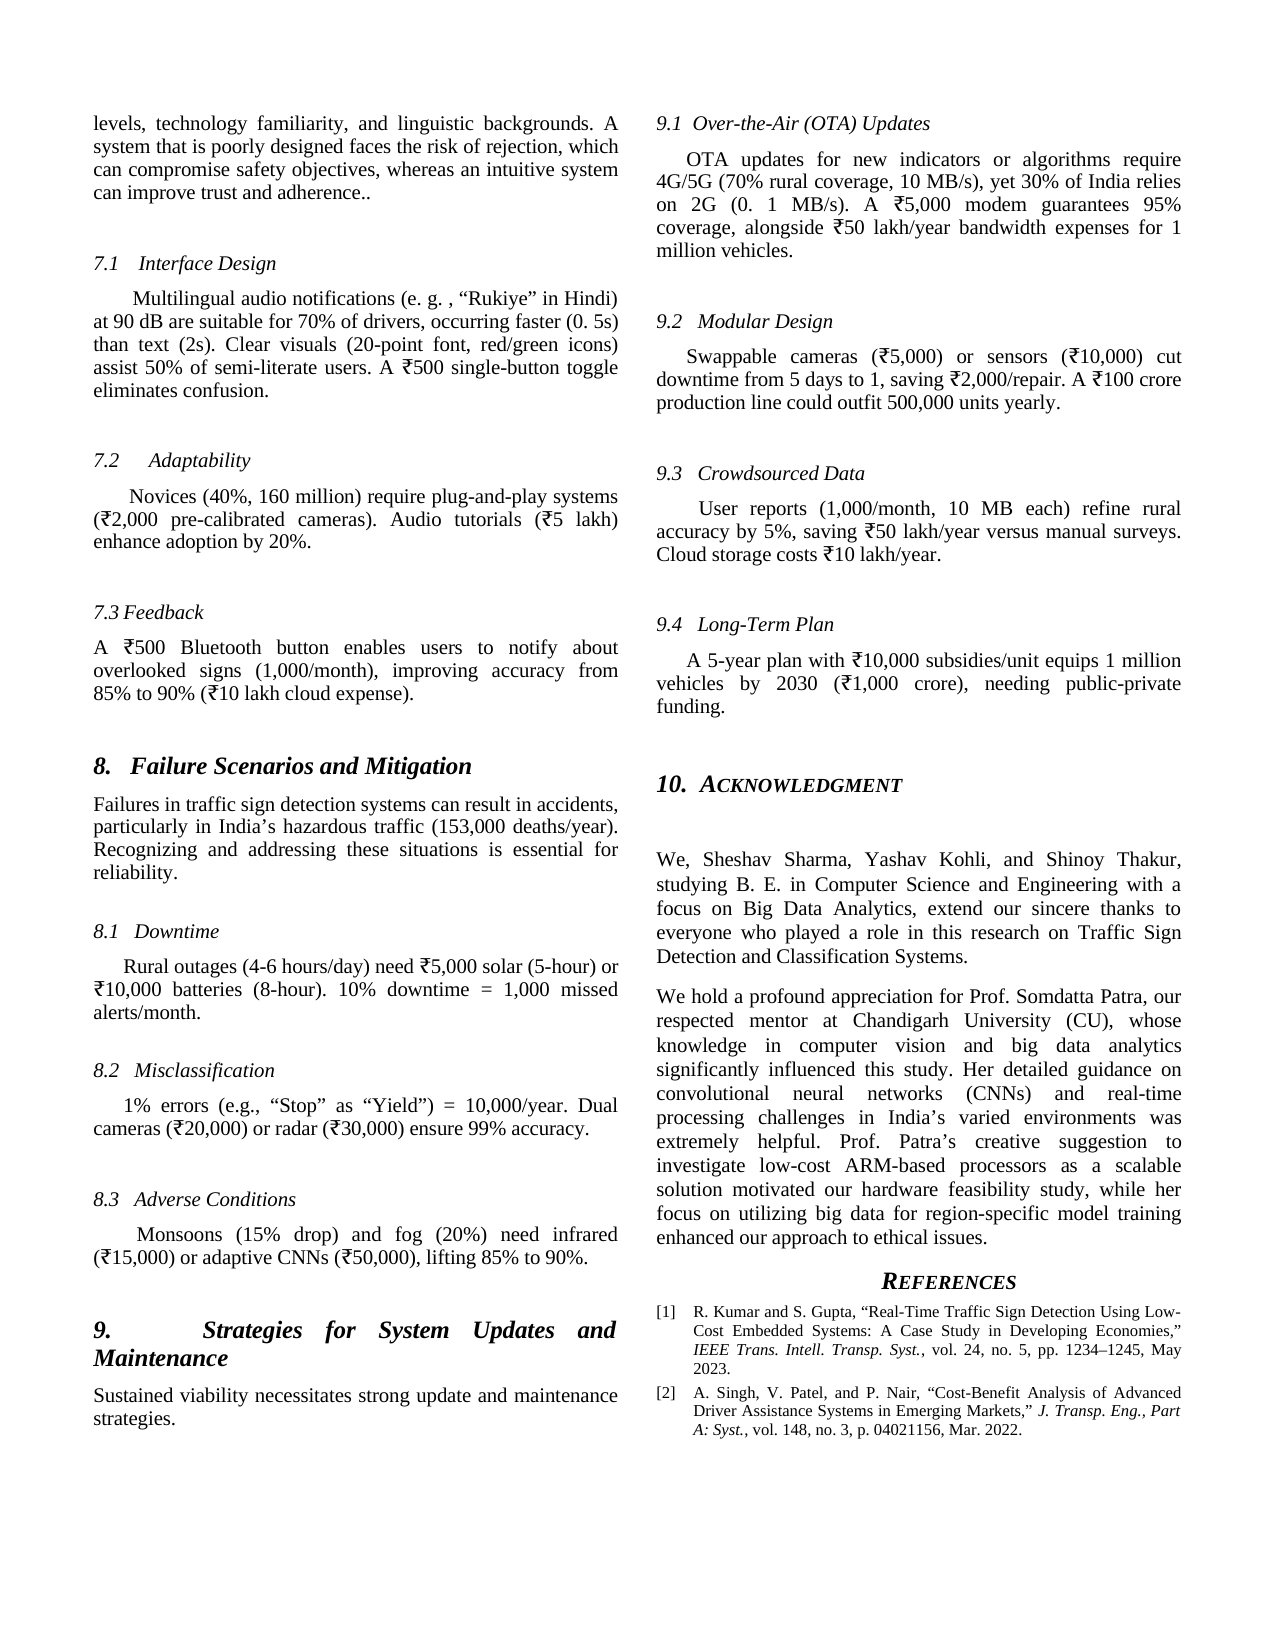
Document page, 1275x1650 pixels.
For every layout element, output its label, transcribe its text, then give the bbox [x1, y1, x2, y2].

text 8.2 Misclassification [93, 1059, 619, 1082]
text 9.3 Crowdsourced Data [656, 462, 1182, 485]
text A 5-year plan with ₹10,000 subsidies/unit equips 1 million vehicles by 2030 (₹1,000 crore), needing public-private funding. [656, 649, 1182, 718]
text Novices (40%, 160 million) require plug-and-play systems (₹2,000 pre-calibrated cameras). Audio tutorials (₹5 lakh) enhance adoption by 20%. [93, 485, 619, 553]
text A ₹500 Bluetooth button enables users to notify about overlooked signs (1,000/month), improving accuracy from 85% to 90% (₹10 lakh cloud expense). [93, 637, 619, 705]
text 9.4 Long-Term Plan [656, 614, 1182, 636]
text 8.3 Adverse Conditions [93, 1188, 619, 1211]
text 8. Failure Scenarios and Mitigation [93, 753, 619, 780]
text Multilingual audio notifications (e. g. , “Rukiye” in Hindi) at 90 dB are suitable for 70% of drivers, occurring faster (0. 5s) than text (2s). Clear visuals (20-point font, red/green icons) assist 50% of semi-literate users. A ₹500 single-button toggle eliminates confusion. [93, 287, 619, 402]
list Adaptability [93, 449, 619, 472]
text Failures in traffic sign detection systems can result in accidents, particularly in India’s hazardous traffic (153,000 deaths/year). Recognizing and addressing these situations is essential for reliability. [93, 793, 619, 884]
text Sustained viability necessitates strong update and maintenance strategies. [93, 1384, 619, 1430]
subtitle 10. Acknowledgment [656, 769, 1182, 798]
subtitle We hold a profound appreciation for Prof. Somdatta Patra, our respected mentor at Chandigarh University (CU), whose knowledge in computer vision and big data analytics significantly influenced this study. Her detailed guidance on convolutional neural networks (CNNs) and real-time processing challenges in India’s varied environments was extremely helpful. Prof. Patra’s creative suggestion to investigate low-cost ARM-based processors as a scalable solution motivated our hardware feasibility study, while her focus on utilizing big data for region-specific model training enhanced our approach to ethical issues. [656, 984, 1182, 1249]
text 1% errors (e.g., “Stop” as “Yield”) = 10,000/year. Dual cameras (₹20,000) or radar (₹30,000) ensure 99% accuracy. [93, 1094, 619, 1140]
text Swappable cameras (₹5,000) or sensors (₹10,000) cut downtime from 5 days to 1, saving ₹2,000/repair. A ₹100 crore production line could outfit 500,000 units yearly. [656, 345, 1182, 414]
text Monsoons (15% drop) and fog (20%) need infrared (₹15,000) or adaptive CNNs (₹50,000), lifting 85% to 90%. [93, 1223, 619, 1269]
text 9.1 Over-the-Air (OTA) Updates [656, 112, 1182, 135]
subtitle We, Sheshav Sharma, Yashav Kohli, and Shinoy Thakur, studying B. E. in Computer Science and Engineering with a focus on Big Data Analytics, extend our sincere thanks to everyone who played a role in this research on Traffic Sign Detection and Classification Systems. [656, 847, 1182, 968]
text A. Singh, V. Patel, and P. Nair, “Cost-Benefit Analysis of Advanced Driver Assistance Systems in Emerging Markets,” J. Transp. Eng., Part A: Syst., vol. 148, no. 3, p. 04021156, Mar. 2022. [656, 1383, 1182, 1439]
list Interface Design [93, 252, 619, 275]
text 8.1 Downtime [93, 897, 619, 943]
text 9. Strategies for System Updates and Maintenance [93, 1317, 619, 1372]
text R. Kumar and S. Gupta, “Real-Time Traffic Sign Detection Using Low-Cost Embedded Systems: A Case Study in Developing Economies,” IEEE Trans. Intell. Transp. Syst., vol. 24, no. 5, pp. 1234–1245, May 2023. [656, 1303, 1182, 1378]
text User reports (1,000/month, 10 MB each) refine rural accuracy by 5%, saving ₹50 lakh/year versus manual surveys. Cloud storage costs ₹10 lakh/year. [656, 497, 1182, 566]
text Rural outages (4-6 hours/day) need ₹5,000 solar (5-hour) or ₹10,000 batteries (8-hour). 10% downtime = 1,000 missed alerts/month. [93, 955, 619, 1047]
text OTA updates for new indicators or algorithms require 4G/5G (70% rural coverage, 10 MB/s), yet 30% of India relies on 2G (0. 1 MB/s). A ₹5,000 modem guarantees 95% coverage, alongside ₹50 lakh/year bandwidth expenses for 1 million vehicles. [656, 148, 1182, 262]
text 9.2 Modular Design [656, 310, 1182, 333]
list Feedback [93, 601, 619, 624]
subtitle References [656, 1266, 1182, 1294]
